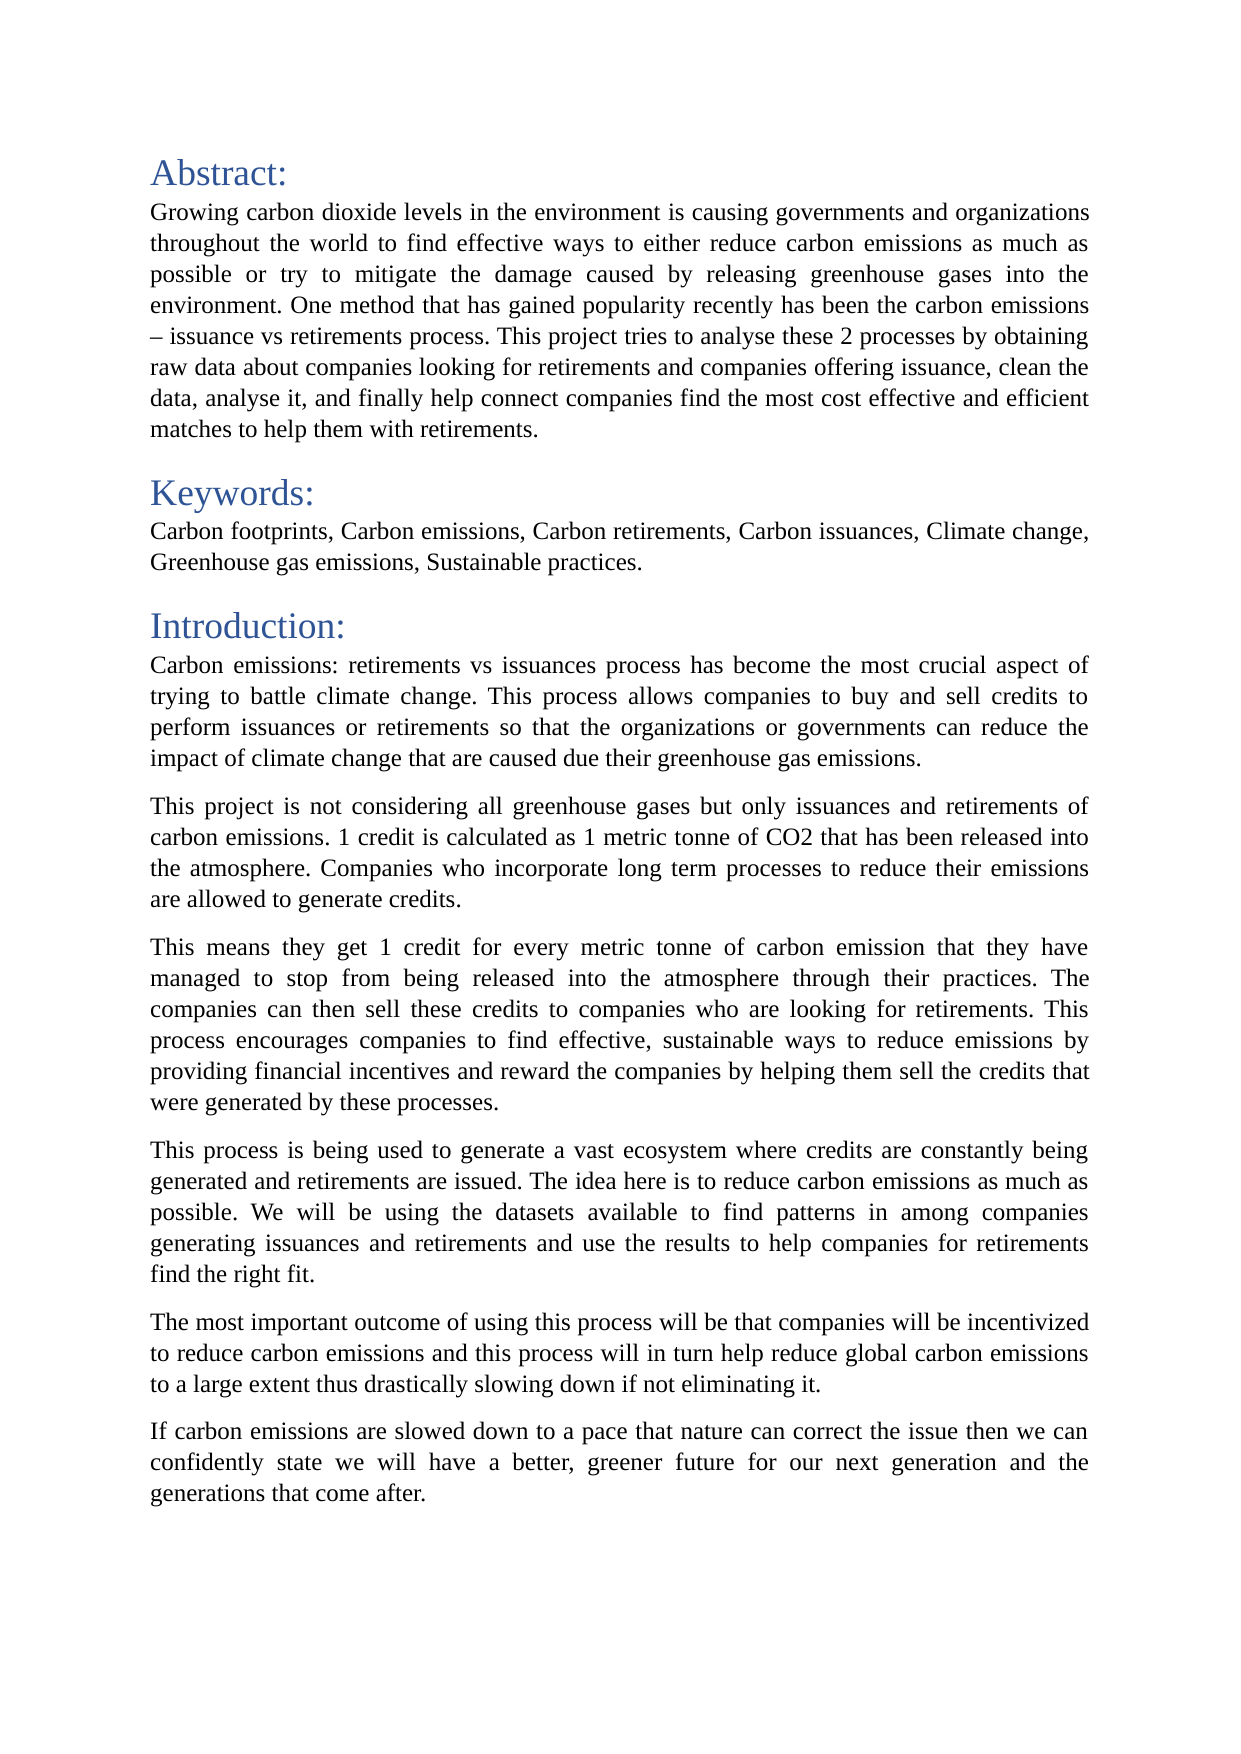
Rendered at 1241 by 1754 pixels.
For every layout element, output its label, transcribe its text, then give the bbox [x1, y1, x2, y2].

text Carbon emissions: retirements vs issuances process has become the most crucial aspect of trying to battle climate change. This process allows companies to buy and sell credits to perform issuances or retirements so that the organizations or governments can reduce the impact of climate change that are caused due their greenhouse gas emissions. [150, 650, 1090, 772]
subtitle Abstract: [150, 150, 1090, 193]
subtitle Keywords: [150, 470, 1090, 513]
text This process is being used to generate a vast ecosystem where credits are constantly being generated and retirements are issued. The idea here is to reduce carbon emissions as much as possible. We will be using the datasets available to find patterns in among companies generating issuances and retirements and use the results to help companies for retirements find the right fit. [150, 1135, 1090, 1288]
text This project is not considering all greenhouse gases but only issuances and retirements of carbon emissions. 1 credit is calculated as 1 metric tonne of CO2 that has been released into the atmosphere. Companies who incorporate long term processes to reduce their emissions are allowed to generate credits. [150, 791, 1090, 913]
text This means they get 1 credit for every metric tonne of carbon emission that they have managed to stop from being released into the atmosphere through their practices. The companies can then sell these credits to companies who are looking for retirements. This process encourages companies to find effective, sustainable ways to reduce emissions by providing financial incentives and reward the companies by helping them sell the credits that were generated by these processes. [150, 932, 1090, 1116]
subtitle Introduction: [150, 603, 1090, 647]
text If carbon emissions are slowed down to a pace that nature can correct the issue then we can confidently state we will have a better, greener future for our next generation and the generations that come after. [150, 1416, 1090, 1507]
text The most important outcome of using this process will be that companies will be incentivized to reduce carbon emissions and this process will in turn help reduce global carbon emissions to a large extent thus drastically slowing down if not eliminating it. [150, 1307, 1090, 1397]
text Carbon footprints, Carbon emissions, Carbon retirements, Carbon issuances, Climate change, Greenhouse gas emissions, Sustainable practices. [150, 545, 1090, 576]
